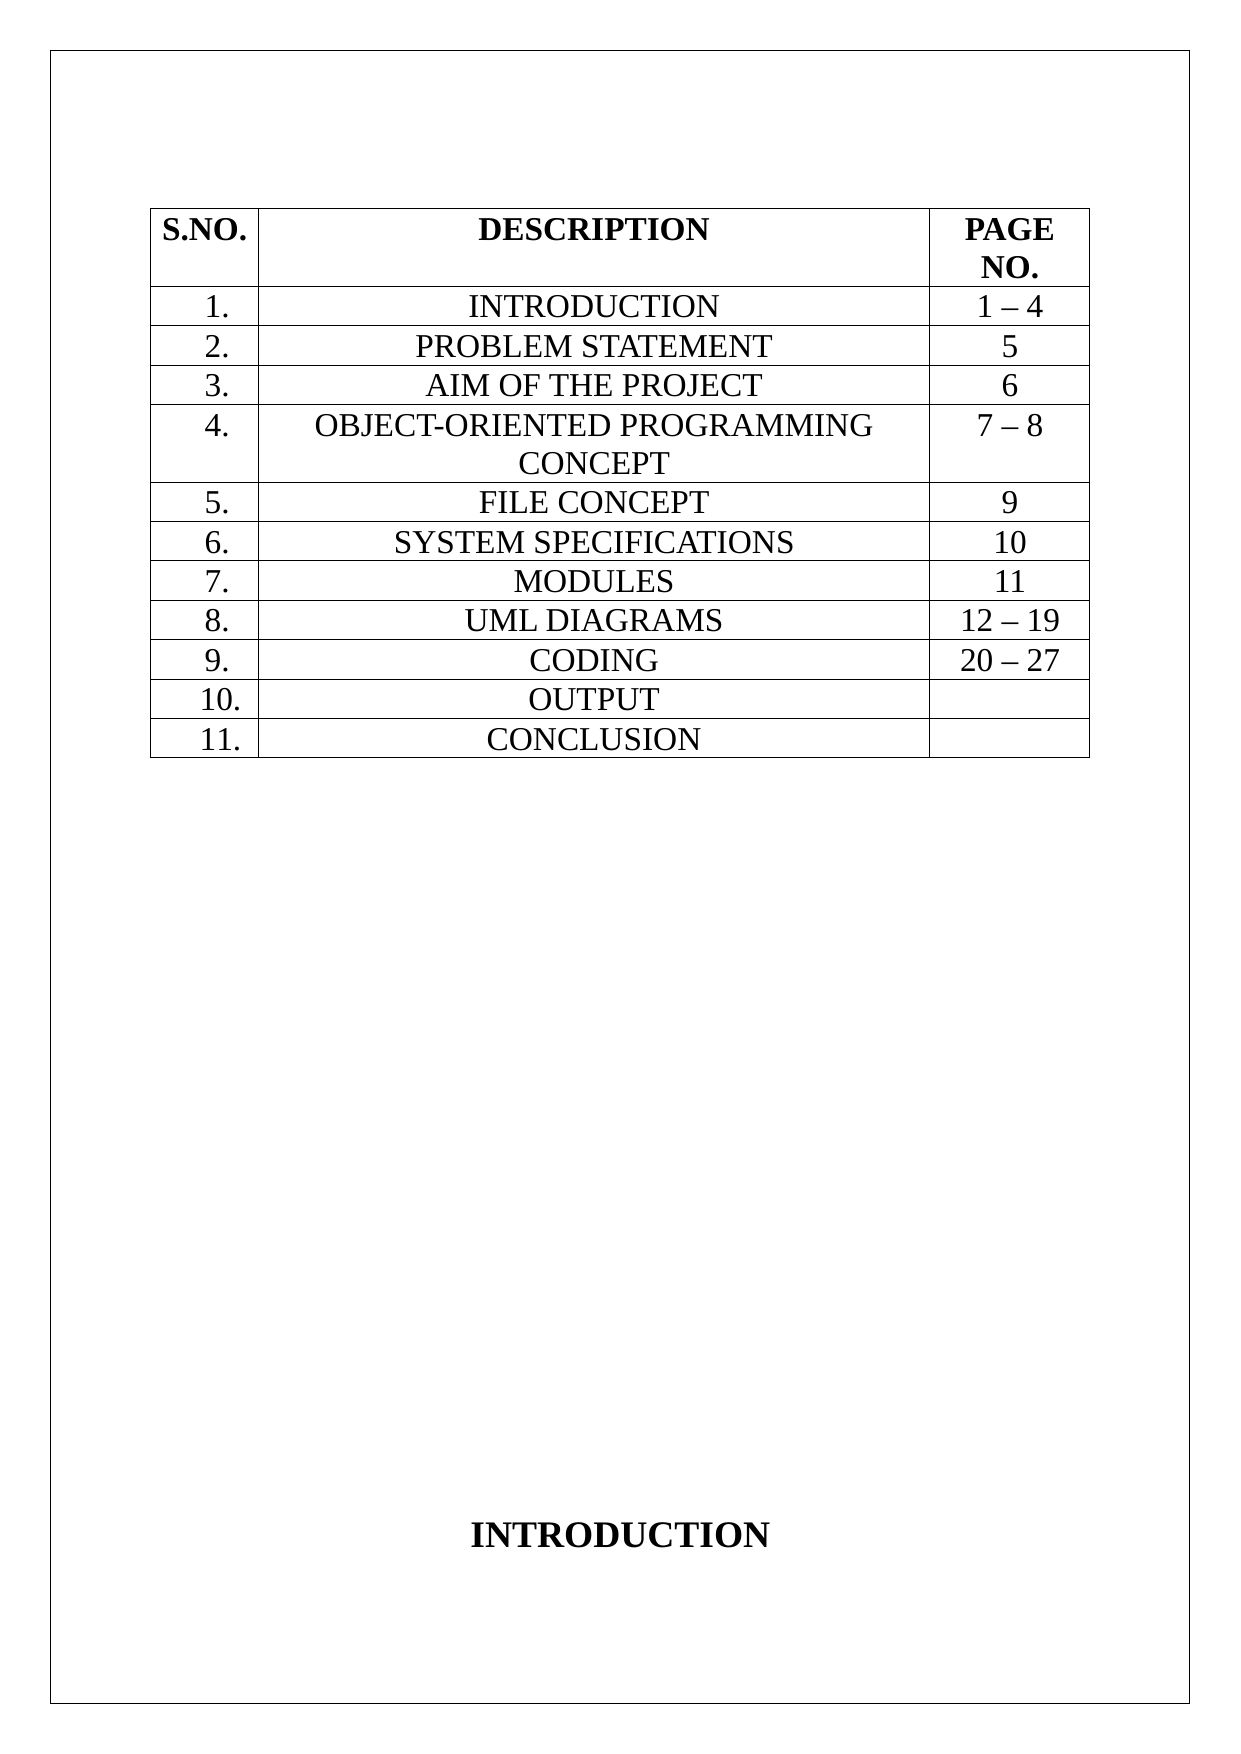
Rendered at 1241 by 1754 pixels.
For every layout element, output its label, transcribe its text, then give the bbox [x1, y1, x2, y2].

table_cell [151, 287, 258, 325]
table_header PAGE NO. [930, 209, 1089, 286]
table_cell [151, 719, 258, 757]
table_cell FILE CONCEPT [259, 483, 929, 521]
table_cell MODULES [259, 561, 929, 600]
table_cell AIM OF THE PROJECT [259, 366, 929, 404]
table_cell [151, 483, 258, 521]
table_cell [151, 366, 258, 404]
table_cell OBJECT-ORIENTED PROGRAMMING CONCEPT [259, 405, 929, 482]
table_cell [151, 680, 258, 718]
table_cell PROBLEM STATEMENT [259, 326, 929, 364]
table_cell 5 [930, 326, 1089, 364]
table_cell CONCLUSION [259, 719, 929, 757]
table_cell [151, 522, 258, 560]
table_cell UML DIAGRAMS [259, 601, 929, 639]
table_cell 10 [930, 522, 1089, 560]
table_cell 20 – 27 [930, 640, 1089, 678]
table_header S.NO. [151, 209, 258, 286]
text INTRODUCTION [150, 1512, 1090, 1556]
table_cell 12 – 19 [930, 601, 1089, 639]
table_cell SYSTEM SPECIFICATIONS [259, 522, 929, 560]
table_cell [930, 719, 1089, 757]
table_cell [151, 640, 258, 678]
table_cell 6 [930, 366, 1089, 404]
table_cell 1 – 4 [930, 287, 1089, 325]
table_cell 7 – 8 [930, 405, 1089, 482]
table_header DESCRIPTION [259, 209, 929, 286]
table_cell [151, 561, 258, 600]
table_cell [151, 326, 258, 364]
table_cell OUTPUT [259, 680, 929, 718]
table_cell INTRODUCTION [259, 287, 929, 325]
table_cell [151, 405, 258, 482]
table_cell CODING [259, 640, 929, 678]
table_cell [151, 601, 258, 639]
table_cell 9 [930, 483, 1089, 521]
table_cell [930, 680, 1089, 718]
table_cell 11 [930, 561, 1089, 600]
